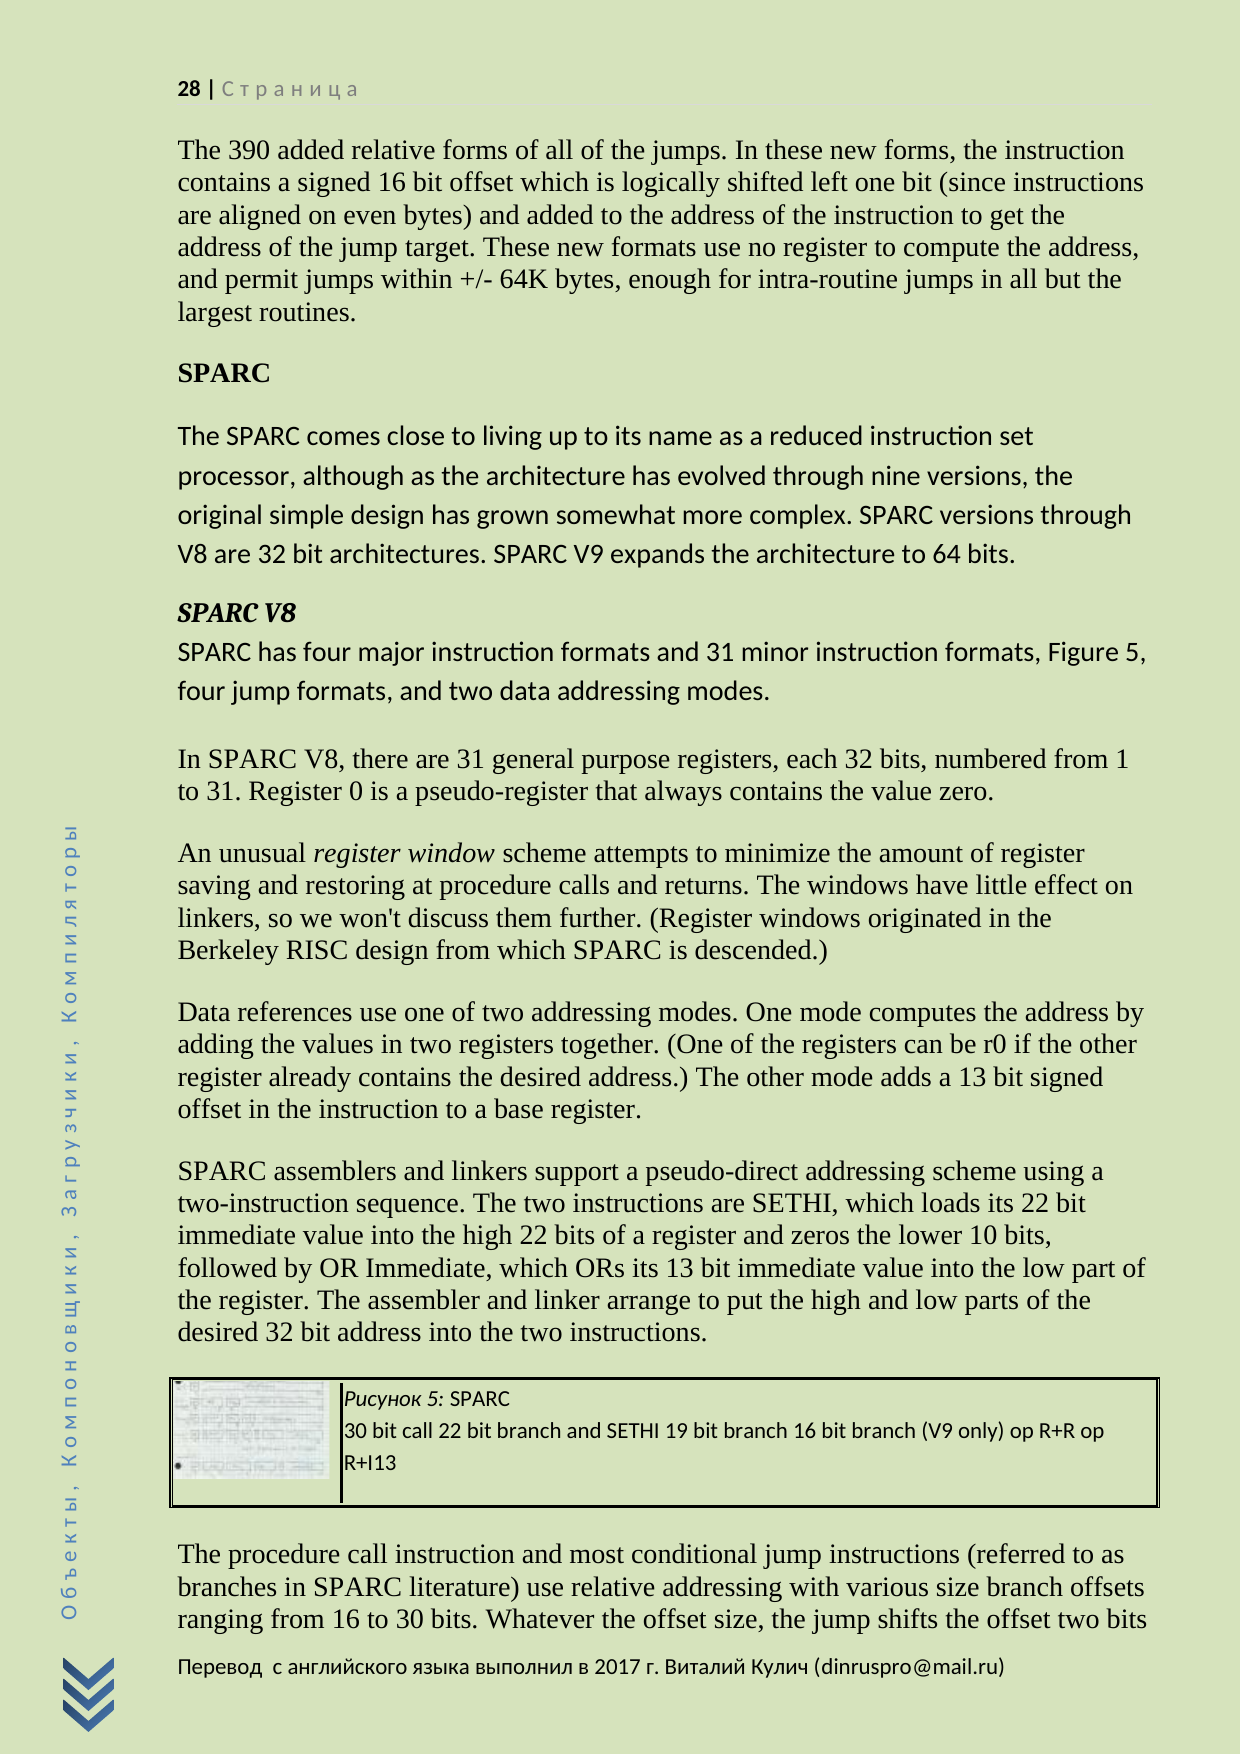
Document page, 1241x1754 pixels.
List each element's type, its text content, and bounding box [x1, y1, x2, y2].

subtitle SPARC [177, 356, 1152, 389]
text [177, 1537, 1152, 1634]
text SPARC has four major instruction formats and 31 minor instruction formats, Figure 5, four jump formats, and two data addressing modes. [177, 634, 1152, 708]
table_header [173, 1380, 341, 1505]
table_header Рисунок 5: SPARC 30 bit call 22 bit branch and SETHI 19 bit branch 16 bit branch (V9 only) op R+R op R+I13 [341, 1380, 1156, 1505]
text Data references use one of two addressing modes. One mode computes the address by adding the values in two registers together. (One of the registers can be r0 if the other register already contains the desired address.) The other mode adds a 13 bit signed offset in the instruction to a base register. [177, 995, 1152, 1124]
text An unusual register window scheme attempts to minimize the amount of register saving and restoring at procedure calls and returns. The windows have little effect on linkers, so we won't discuss them further. (Register windows originated in the Berkeley RISC design from which SPARC is descended.) [177, 836, 1152, 966]
text The 390 added relative forms of all of the jumps. In these new forms, the instruction contains a signed 16 bit offset which is logically shifted left one bit (since instructions are aligned on even bytes) and added to the address of the instruction to get the address of the jump target. These new formats use no register to compute the address, and permit jumps within +/- 64K bytes, enough for intra-routine jumps in all but the largest routines. [177, 133, 1152, 327]
text In SPARC V8, there are 31 general purpose registers, each 32 bits, numbered from 1 to 31. Register 0 is a pseudo-register that always contains the value zero. [177, 742, 1152, 807]
text The SPARC comes close to living up to its name as a reduced instruction set processor, although as the architecture has evolved through nine versions, the original simple design has grown somewhat more complex. SPARC versions through V8 are 32 bit architectures. SPARC V9 expands the architecture to 64 bits. [177, 418, 1152, 571]
picture [173, 1381, 330, 1479]
text SPARC assemblers and linkers support a pseudo-direct addressing scheme using a two-instruction sequence. The two instructions are SETHI, which loads its 22 bit immediate value into the high 22 bits of a register and zeros the lower 10 bits, followed by OR Immediate, which ORs its 13 bit immediate value into the low part of the register. The assembler and linker arrange to put the high and low parts of the desired 32 bit address into the two instructions. [177, 1153, 1152, 1348]
subtitle SPARC V8 [177, 597, 1152, 629]
